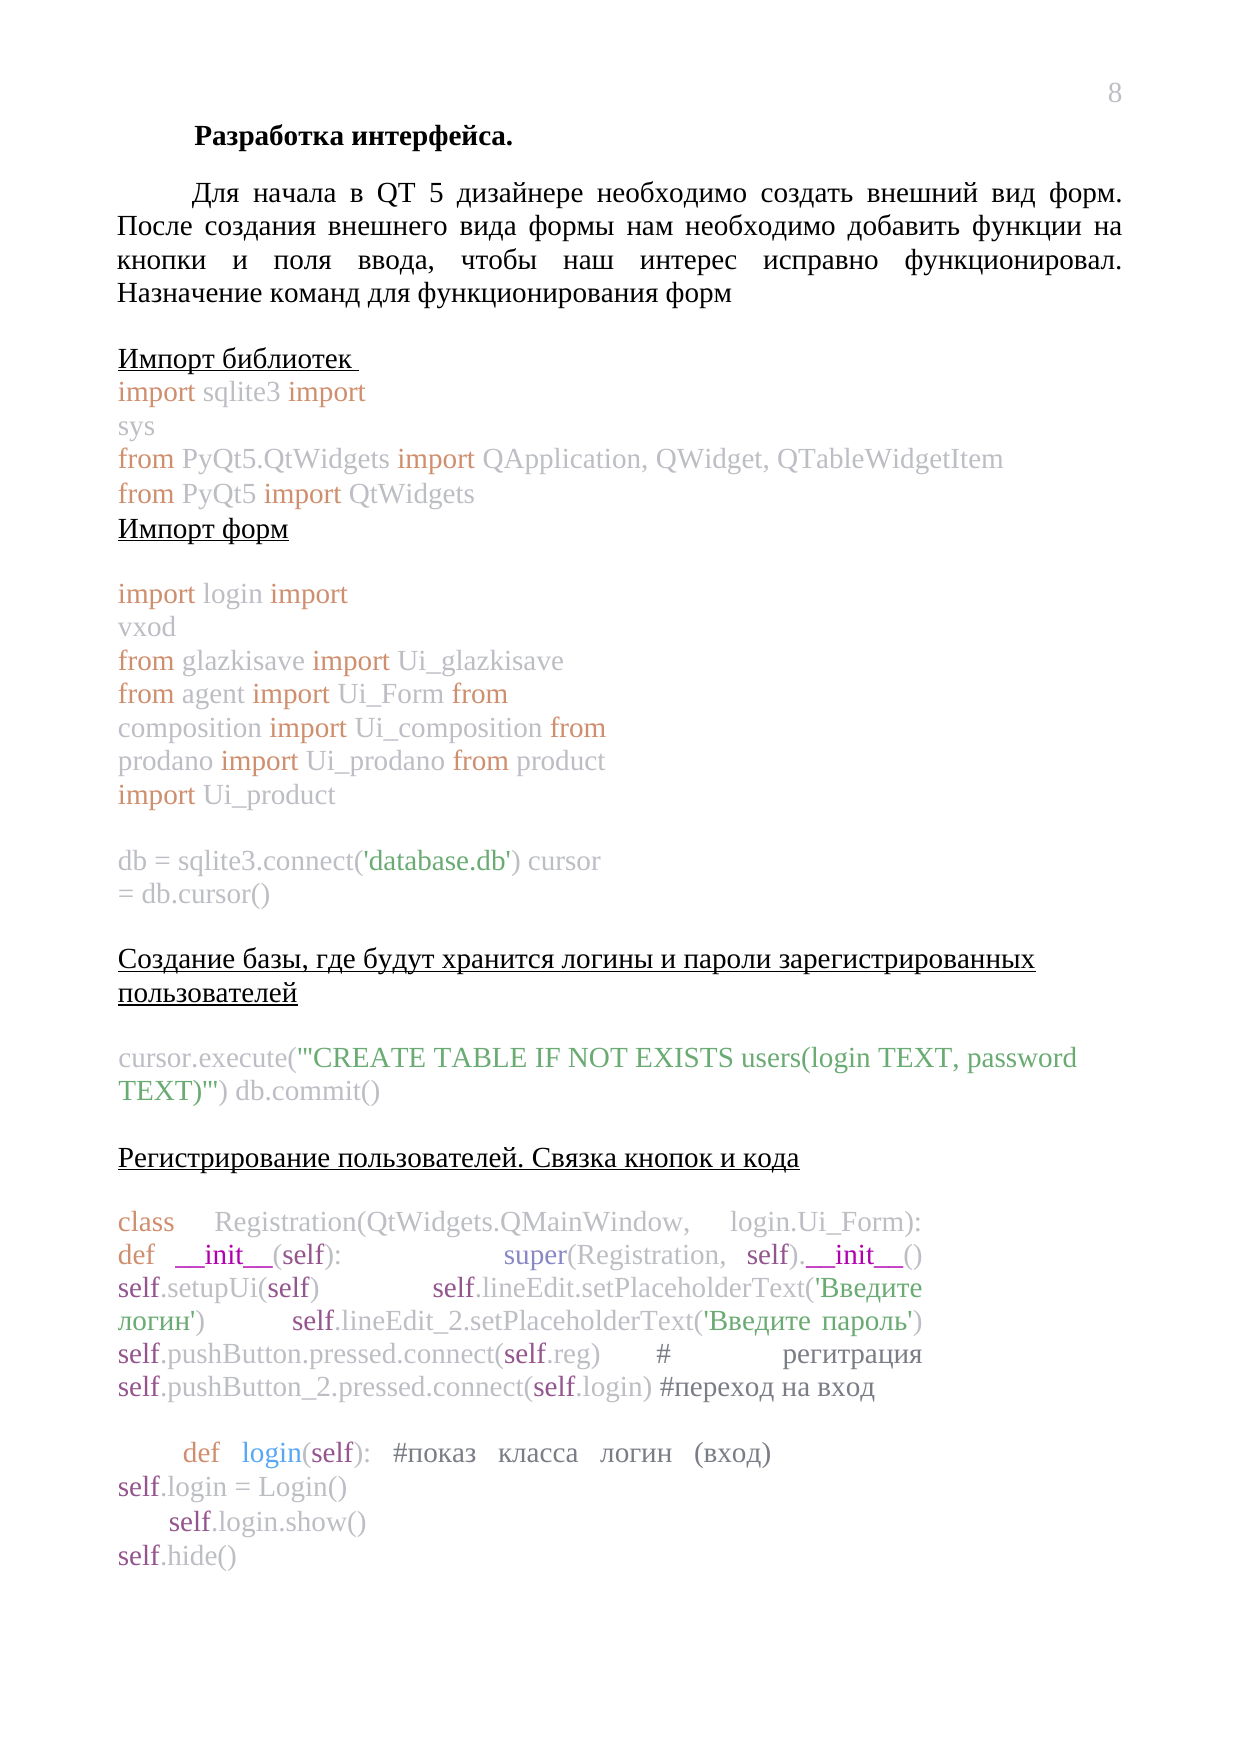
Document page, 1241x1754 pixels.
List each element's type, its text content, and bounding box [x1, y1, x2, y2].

text class Registration(QtWidgets.QMainWindow, login.Ui_Form): def __init__(self): super(Registration, self).__init__() self.setupUi(self) self.lineEdit.setPlaceholderText('Введите логин') self.lineEdit_2.setPlaceholderText('Введите пароль') self.pushButton.pressed.connect(self.reg) # регитрация self.pushButton_2.pressed.connect(self.login) #переход на вход [118, 1205, 922, 1402]
text Разработка интерфейса. [194, 118, 851, 151]
text Регистрирование пользователей. Связка кнопок и кода [118, 1140, 1129, 1173]
text Импорт библиотек import sqlite3 import sys [118, 341, 366, 441]
text from PyQt5.QtWidgets import QApplication, QWidget, QTableWidgetItem from PyQt5 import QtWidgets [118, 441, 1063, 509]
text def login(self): #показ класса логин (вход) self.login = Login() [118, 1436, 771, 1503]
text import login import vxod [118, 576, 348, 643]
text Для начала в QT 5 дизайнере необходимо создать внешний вид форм. После создания внешнего вида формы нам необходимо добавить функции на кнопки и поля ввода, чтобы наш интерес исправно функционировал. Назначение команд для функционирования форм [117, 175, 1124, 309]
text from glazkisave import Ui_glazkisave from agent import Ui_Form from composition import Ui_composition from prodano import Ui_prodano from product import Ui_product [118, 643, 607, 811]
text Импорт форм [118, 511, 1129, 544]
text Создание базы, где будут хранится логины и пароли зарегистрированных пользователей [118, 942, 1129, 1009]
text cursor.execute('''CREATE TABLE IF NOT EXISTS users(login TEXT, password TEXT)''') db.commit() [118, 1041, 1122, 1106]
text db = sqlite3.connect('database.db') cursor = db.cursor() [118, 843, 601, 910]
text self.login.show() self.hide() [118, 1504, 493, 1571]
